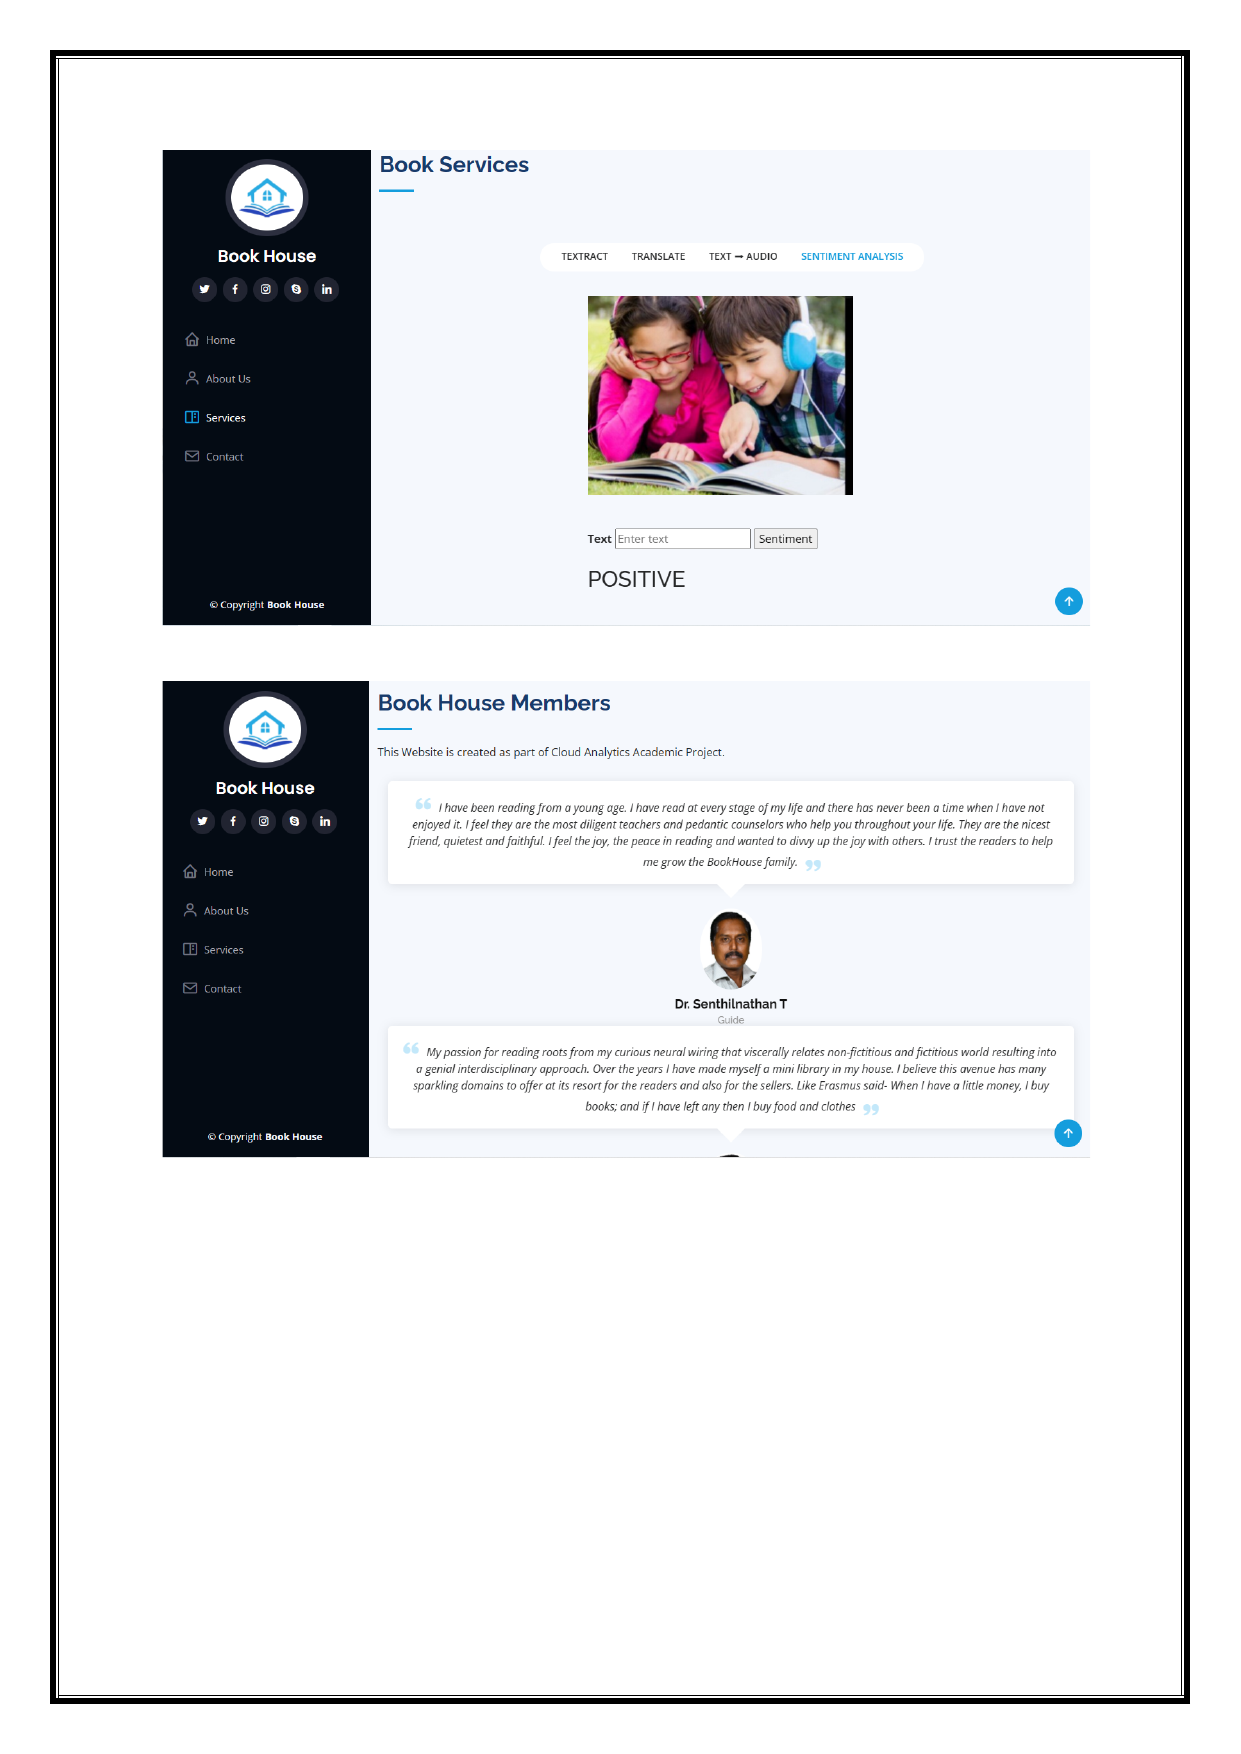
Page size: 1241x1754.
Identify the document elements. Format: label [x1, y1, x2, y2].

picture [162, 681, 1091, 1158]
picture [162, 150, 1091, 626]
